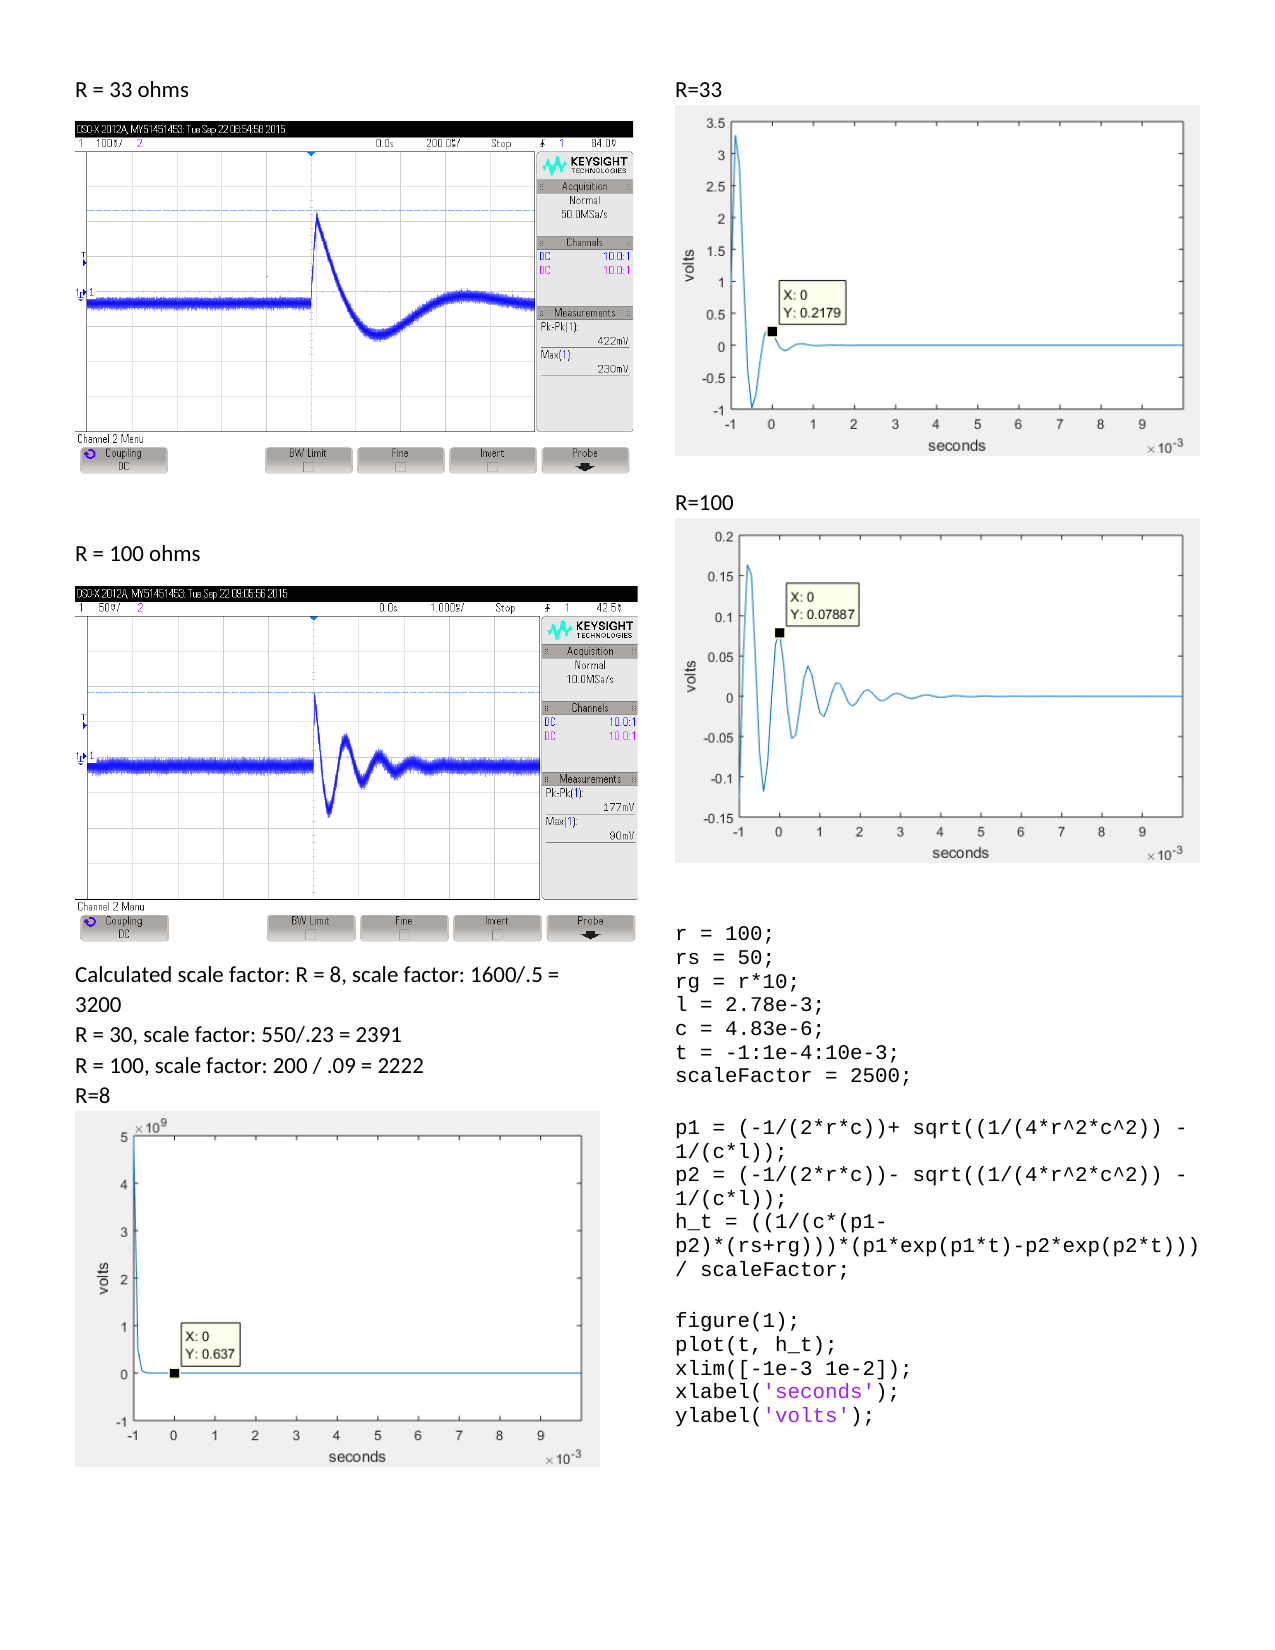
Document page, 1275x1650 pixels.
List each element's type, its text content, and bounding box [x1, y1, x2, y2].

text xlabel('seconds'); [675, 1381, 1200, 1405]
text xlim([-1e-3 1e-2]); [675, 1358, 1200, 1381]
text c = 4.83e-6; [675, 1018, 1200, 1042]
picture [675, 518, 1200, 863]
text rg = r*10; [675, 971, 1200, 994]
text h_t = ((1/(c*(p1-p2)*(rs+rg)))*(p1*exp(p1*t)-p2*exp(p2*t))) / scaleFactor; [675, 1212, 1200, 1282]
text Calculated scale factor: R = 8, scale factor: 1600/.5 = 3200 [75, 960, 600, 1018]
text plot(t, h_t); [675, 1334, 1200, 1358]
text figure(1); [675, 1311, 1200, 1334]
text p1 = (-1/(2*r*c))+ sqrt((1/(4*r^2*c^2)) - 1/(c*l)); [675, 1117, 1200, 1164]
text r = 100; [675, 923, 1200, 947]
text rs = 50; [675, 947, 1200, 971]
picture [75, 121, 634, 474]
picture [75, 1111, 600, 1467]
text R = 100 ohms [75, 539, 600, 567]
text R = 30, scale factor: 550/.23 = 2391 [75, 1021, 600, 1049]
text l = 2.78e-3; [675, 994, 1200, 1018]
text scaleFactor = 2500; [675, 1065, 1200, 1089]
picture [75, 586, 638, 942]
text p2 = (-1/(2*r*c))- sqrt((1/(4*r^2*c^2)) - 1/(c*l)); [675, 1164, 1200, 1212]
text R=8 [75, 1081, 600, 1109]
text R=100 [675, 488, 1200, 516]
text t = -1:1e-4:10e-3; [675, 1042, 1200, 1065]
text R = 33 ohms [75, 75, 600, 103]
text ylabel('volts'); [675, 1405, 1200, 1429]
text R = 100, scale factor: 200 / .09 = 2222 [75, 1051, 600, 1079]
picture [675, 105, 1200, 456]
text R=33 [675, 75, 1200, 103]
